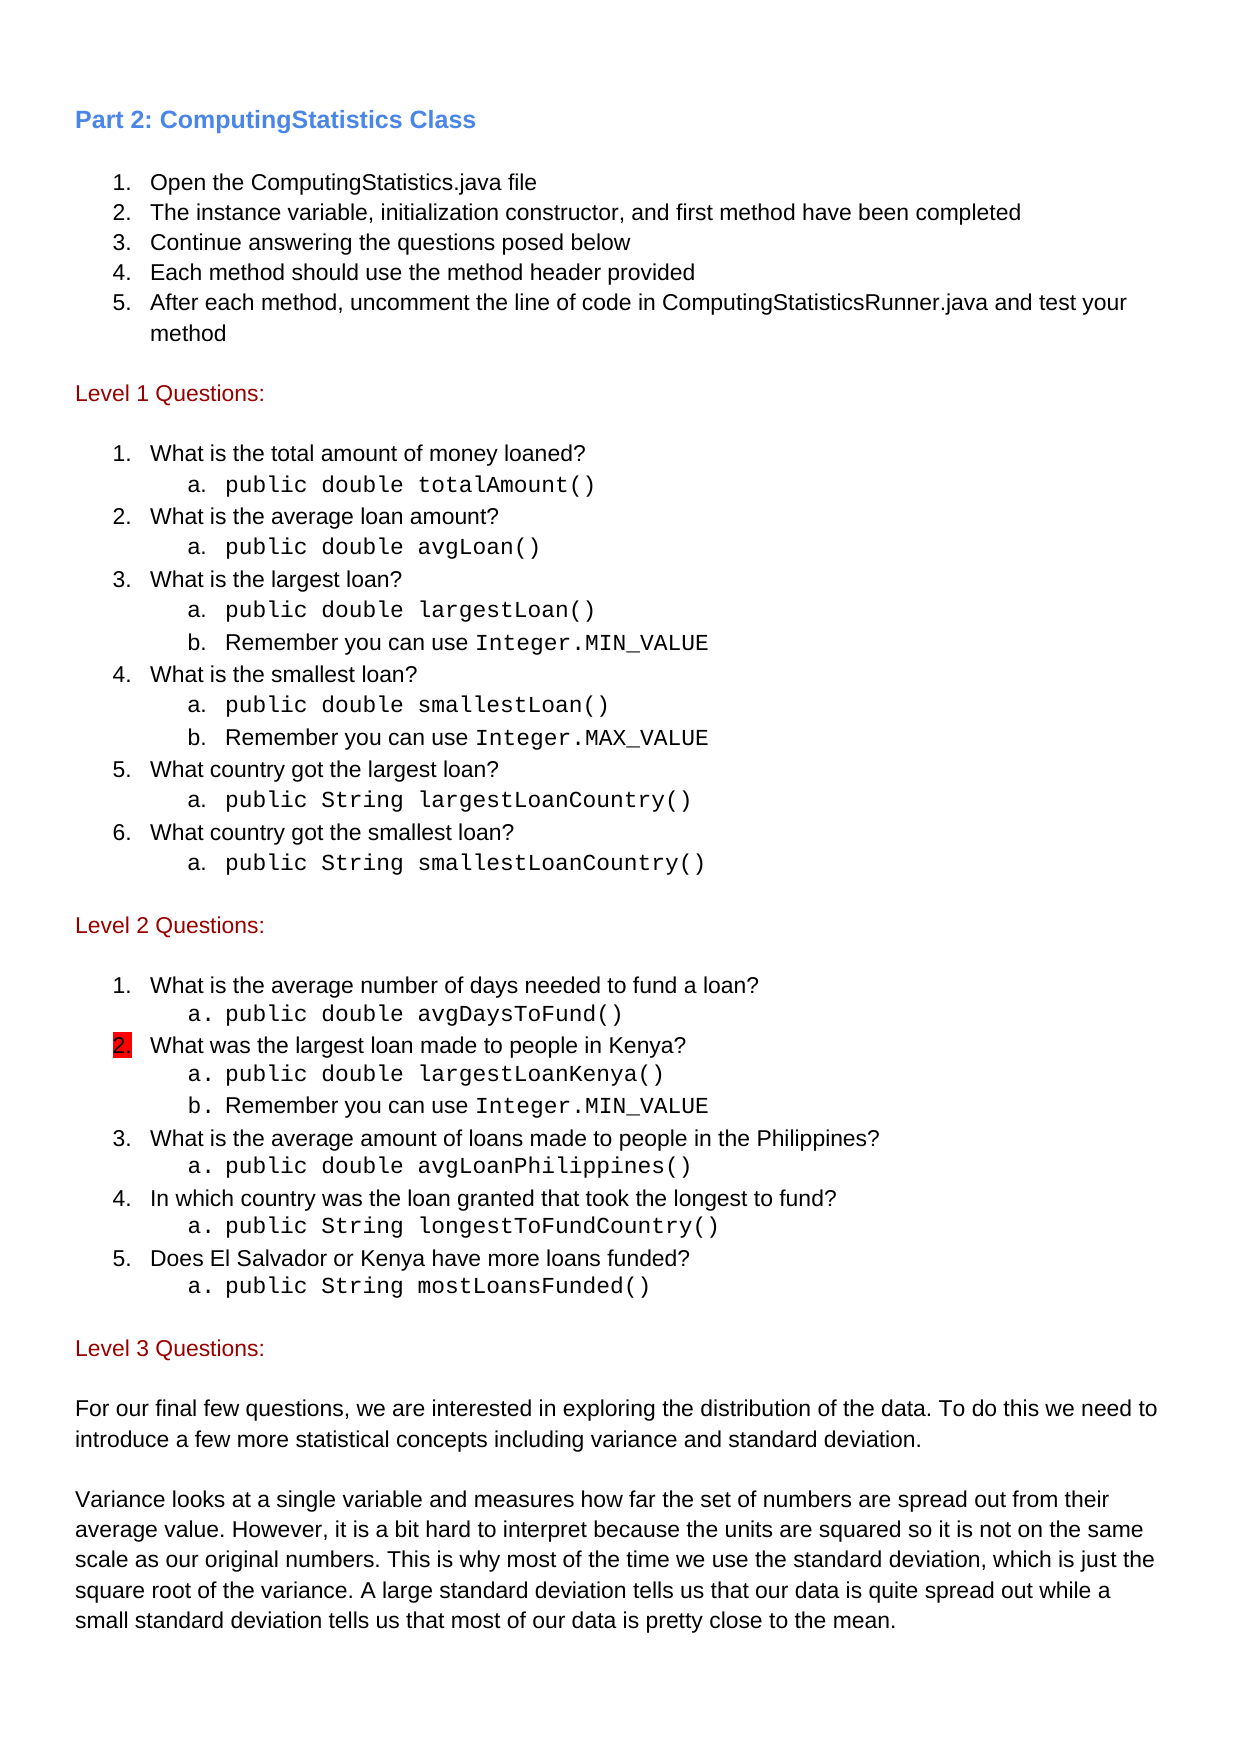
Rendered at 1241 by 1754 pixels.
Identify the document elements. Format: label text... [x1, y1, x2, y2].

text Variance looks at a single variable and measures how far the set of numbers are spread out from their average value. However, it is a bit hard to interpret because the units are squared so it is not on the same scale as our original numbers. This is why most of the time we use the standard deviation, which is just the square root of the variance. A large standard deviation tells us that our data is quite spread out while a small standard deviation tells us that most of our data is pretty close to the mean. [75, 1486, 1165, 1633]
list What is the smallest loan? [112, 661, 1165, 687]
list Does El Salvador or Kenya have more loans funded? [112, 1245, 1165, 1271]
list public String largestLoanCountry() [187, 786, 1165, 815]
subtitle Level 2 Questions: [75, 912, 1165, 938]
list What country got the smallest loan? [112, 819, 1165, 845]
list public double totalAmount() [187, 471, 1165, 499]
list public double largestLoan() [187, 596, 1165, 624]
list public double avgDaysToFund() [187, 1002, 1165, 1028]
list What is the average number of days needed to fund a loan? [112, 972, 1165, 998]
list Continue answering the questions posed below [112, 229, 1165, 255]
list public double avgLoanPhilippines() [187, 1155, 1165, 1181]
list Each method should use the method header provided [112, 259, 1165, 285]
list Remember you can use Integer.MIN_VALUE [187, 1092, 1165, 1121]
list Remember you can use Integer.MIN_VALUE [187, 628, 1165, 657]
list Open the ComputingStatistics.java file [112, 168, 1165, 195]
list What was the largest loan made to people in Kenya? [132, 1032, 1165, 1058]
list public String mostLoansFunded() [187, 1275, 1165, 1301]
list What country got the largest loan? [112, 756, 1165, 782]
list Remember you can use Integer.MAX_VALUE [187, 724, 1165, 752]
list What is the average loan amount? [112, 503, 1165, 529]
list In which country was the loan granted that took the longest to fund? [112, 1185, 1165, 1211]
list public double largestLoanKenya() [187, 1062, 1165, 1088]
list public double smallestLoan() [187, 691, 1165, 719]
list After each method, uncomment the line of code in ComputingStatisticsRunner.java and test your method [112, 289, 1165, 346]
text For our final few questions, we are interested in exploring the distribution of the data. To do this we need to introduce a few more statistical concepts including variance and standard deviation. [75, 1395, 1165, 1452]
list What is the total amount of money loaned? [112, 440, 1165, 467]
list The instance variable, initialization constructor, and first method have been completed [112, 199, 1165, 225]
list public double avgLoan() [187, 533, 1165, 562]
subtitle Part 2: ComputingStatistics Class [75, 105, 1165, 134]
list What is the largest loan? [112, 566, 1165, 592]
subtitle Level 3 Questions: [75, 1335, 1165, 1361]
list What is the average amount of loans made to people in the Philippines? [112, 1125, 1165, 1151]
list public String longestToFundCountry() [187, 1215, 1165, 1241]
subtitle Level 1 Questions: [75, 380, 1165, 406]
list public String smallestLoanCountry() [187, 849, 1165, 877]
